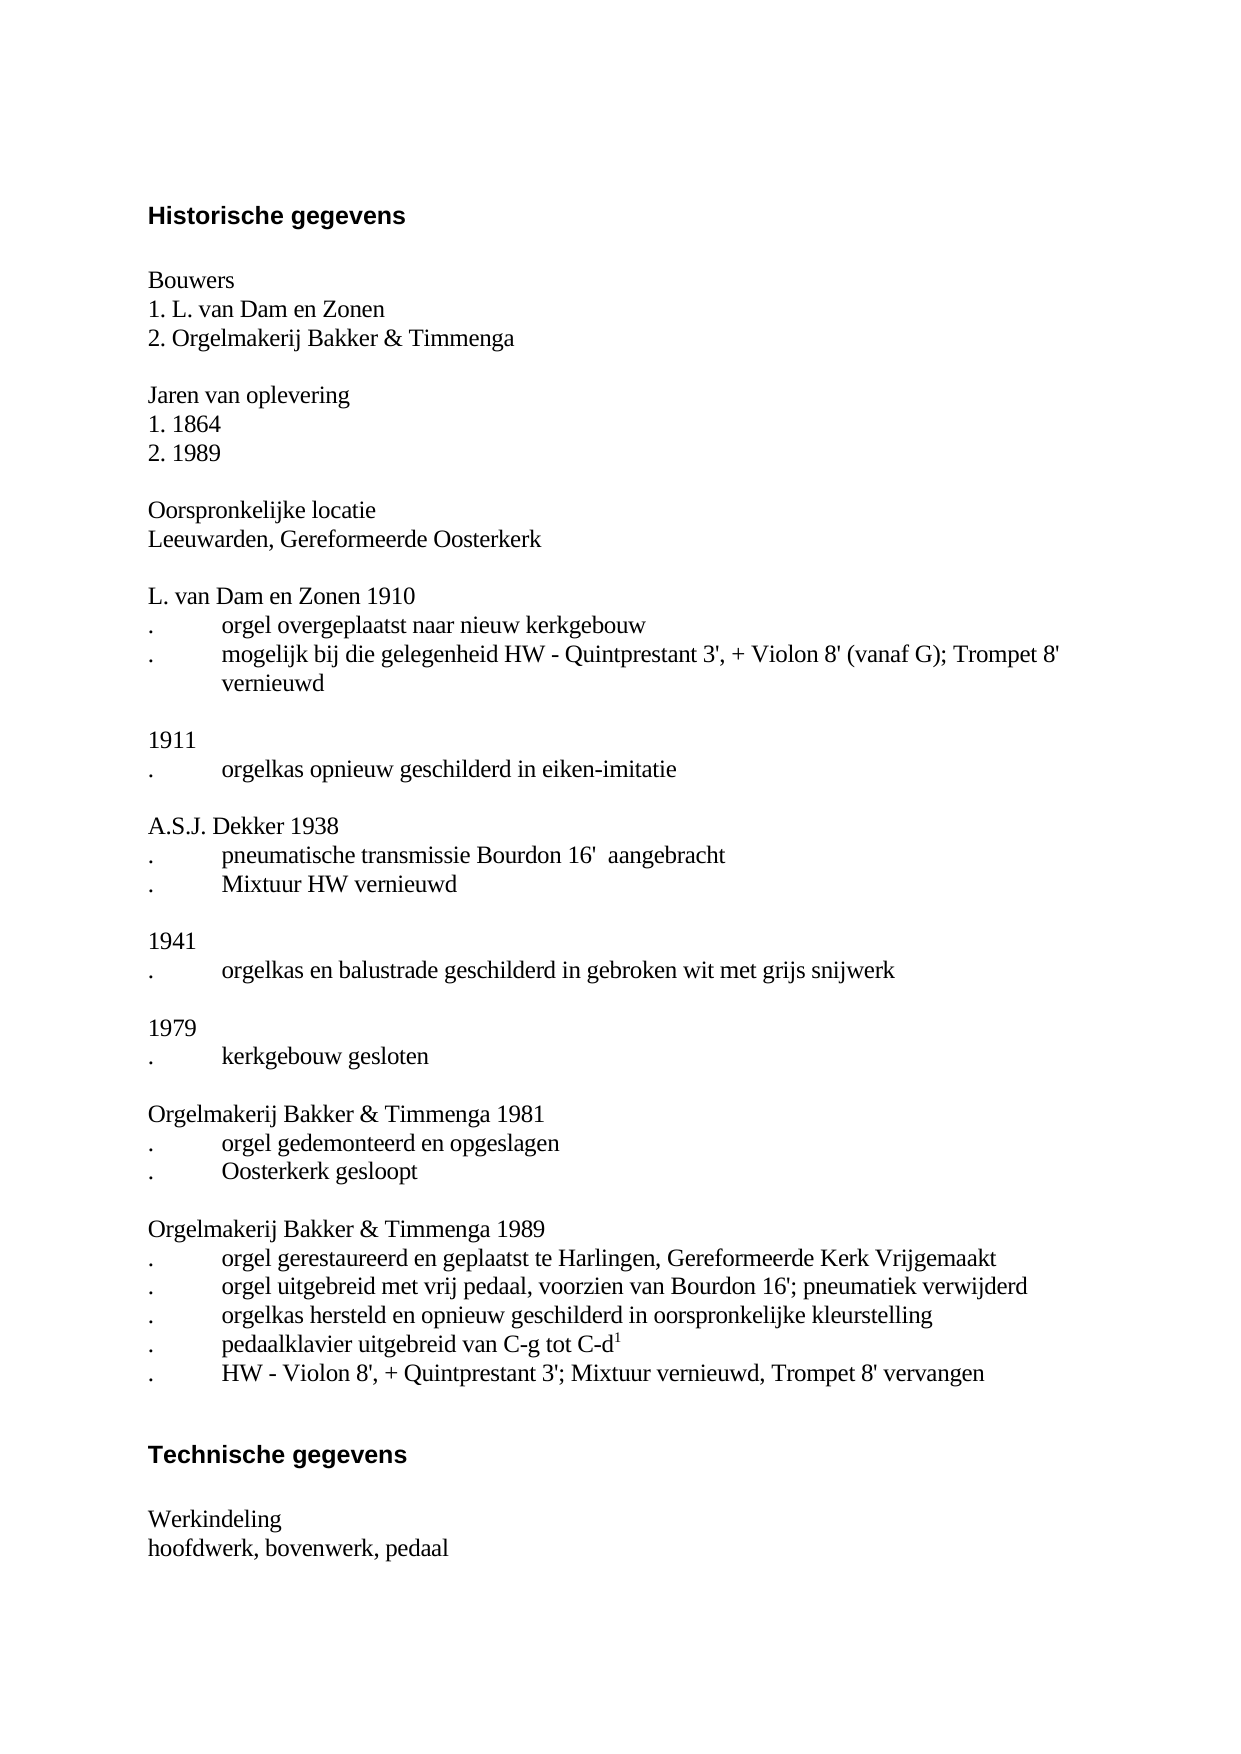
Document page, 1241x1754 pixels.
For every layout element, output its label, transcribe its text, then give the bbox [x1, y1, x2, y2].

text Orgelmakerij Bakker & Timmenga 1989 [148, 1214, 1093, 1243]
text 1941 [148, 926, 1093, 955]
text 1. L. van Dam en Zonen [148, 294, 1093, 323]
text Leeuwarden, Gereformeerde Oosterkerk [148, 524, 1093, 553]
text Orgelmakerij Bakker & Timmenga 1981 [148, 1099, 1093, 1128]
text . HW - Violon 8', + Quintprestant 3'; Mixtuur vernieuwd, Trompet 8' vervangen [148, 1358, 1093, 1386]
text . Oosterkerk gesloopt [148, 1156, 1093, 1185]
text 1911 [148, 725, 1093, 754]
list mogelijk bij die gelegenheid HW - Quintprestant 3', + Violon 8' (vanaf G); Trompet 8' vernieuwd [148, 639, 1093, 696]
text Bouwers [148, 265, 1093, 294]
text . orgel uitgebreid met vrij pedaal, voorzien van Bourdon 16'; pneumatiek verwijderd [148, 1271, 1093, 1300]
text Oorspronkelijke locatie [148, 495, 1093, 524]
text L. van Dam en Zonen 1910 [148, 581, 1093, 610]
text 2. 1989 [148, 438, 1093, 466]
text . orgelkas opnieuw geschilderd in eiken-imitatie [148, 754, 1093, 783]
text Werkindeling [148, 1504, 1093, 1533]
text . pneumatische transmissie Bourdon 16' aangebracht [148, 840, 1093, 869]
text . orgel gedemonteerd en opgeslagen [148, 1128, 1093, 1156]
text . orgel gerestaureerd en geplaatst te Harlingen, Gereformeerde Kerk Vrijgemaakt [148, 1243, 1093, 1271]
subtitle Technische gegevens [148, 1440, 1093, 1469]
text . orgelkas en balustrade geschilderd in gebroken wit met grijs snijwerk [148, 955, 1093, 984]
text . pedaalklavier uitgebreid van C-g tot C-d1 [148, 1329, 1093, 1358]
text . kerkgebouw gesloten [148, 1041, 1093, 1070]
text hoofdwerk, bovenwerk, pedaal [148, 1533, 1093, 1561]
text . Mixtuur HW vernieuwd [148, 869, 1093, 898]
text . orgelkas hersteld en opnieuw geschilderd in oorspronkelijke kleurstelling [148, 1300, 1093, 1329]
subtitle Historische gegevens [148, 201, 1093, 230]
text 2. Orgelmakerij Bakker & Timmenga [148, 323, 1093, 351]
text . orgel overgeplaatst naar nieuw kerkgebouw [148, 610, 1093, 639]
text A.S.J. Dekker 1938 [148, 811, 1093, 840]
text Jaren van oplevering [148, 380, 1093, 409]
text 1. 1864 [148, 409, 1093, 438]
text 1979 [148, 1013, 1093, 1041]
